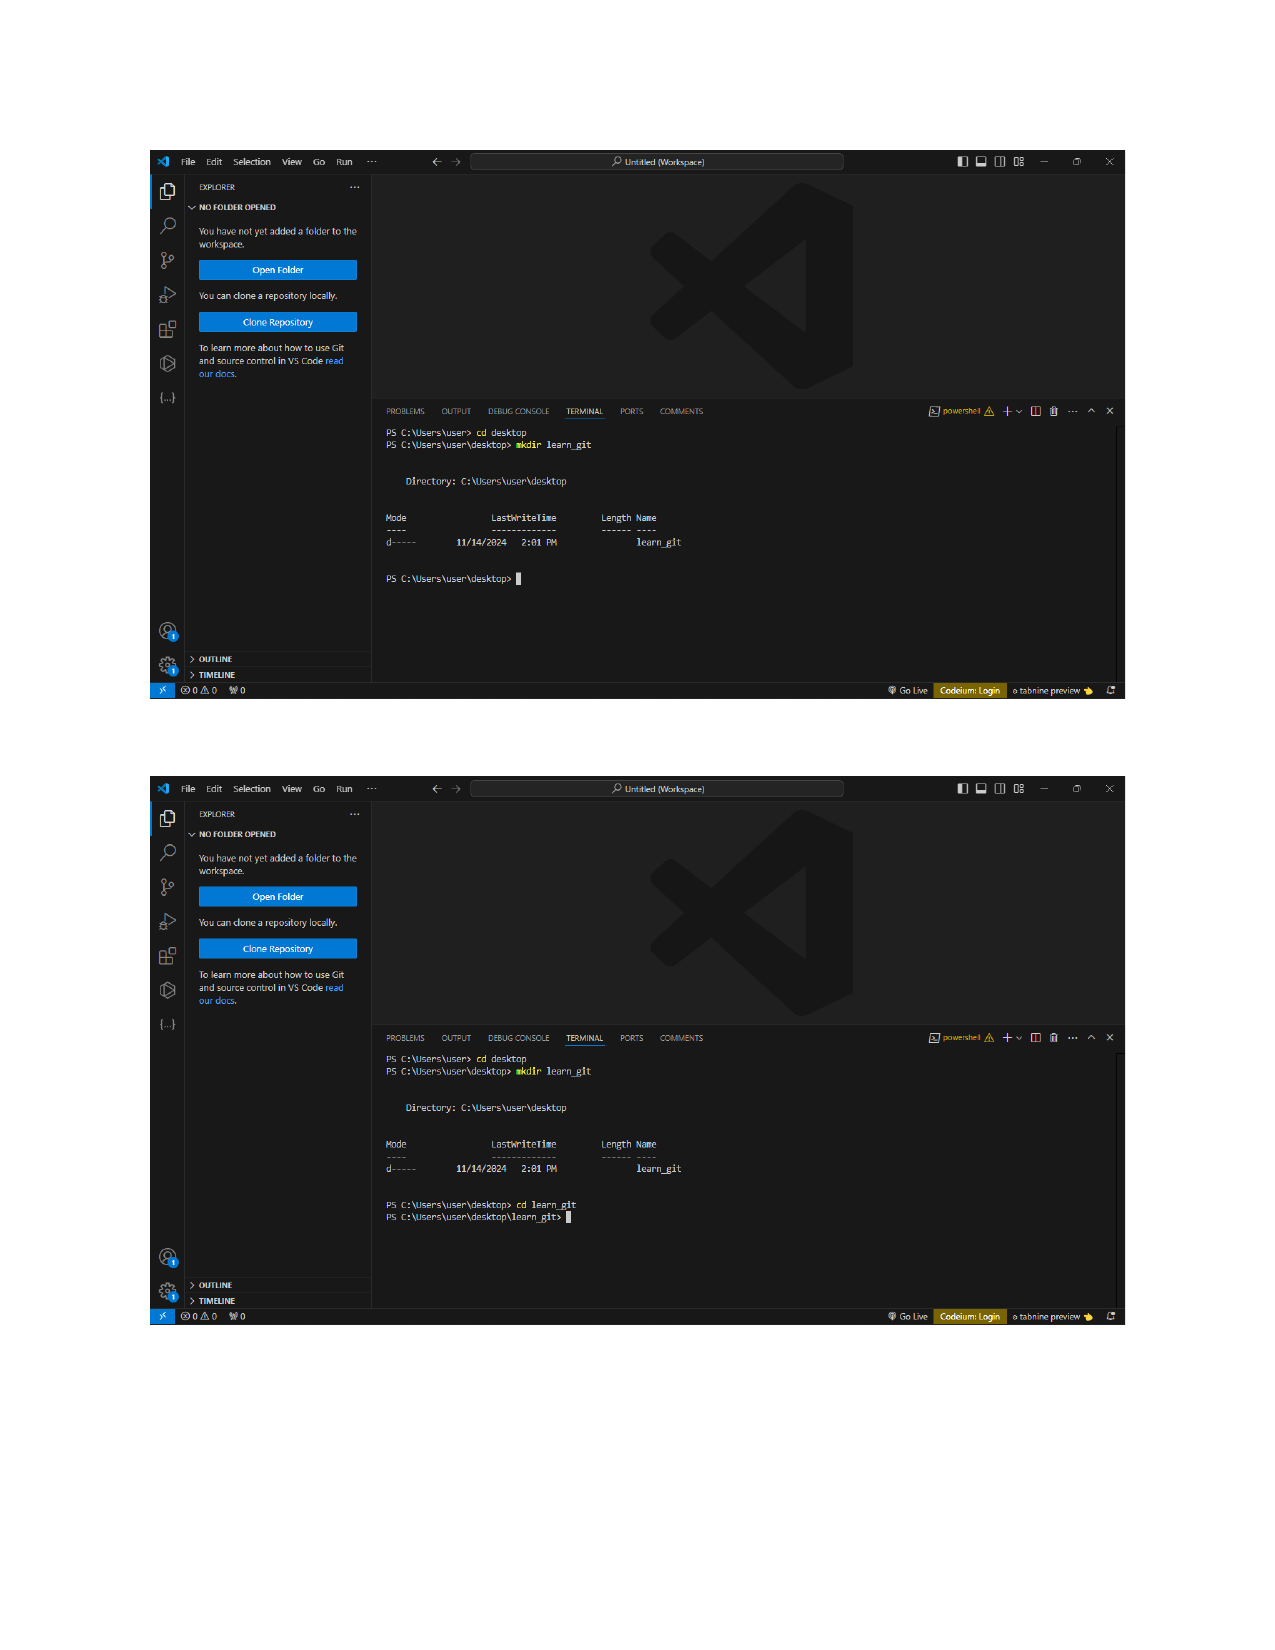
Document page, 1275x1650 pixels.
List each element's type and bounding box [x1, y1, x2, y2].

picture [150, 776, 1125, 1325]
picture [150, 150, 1125, 699]
